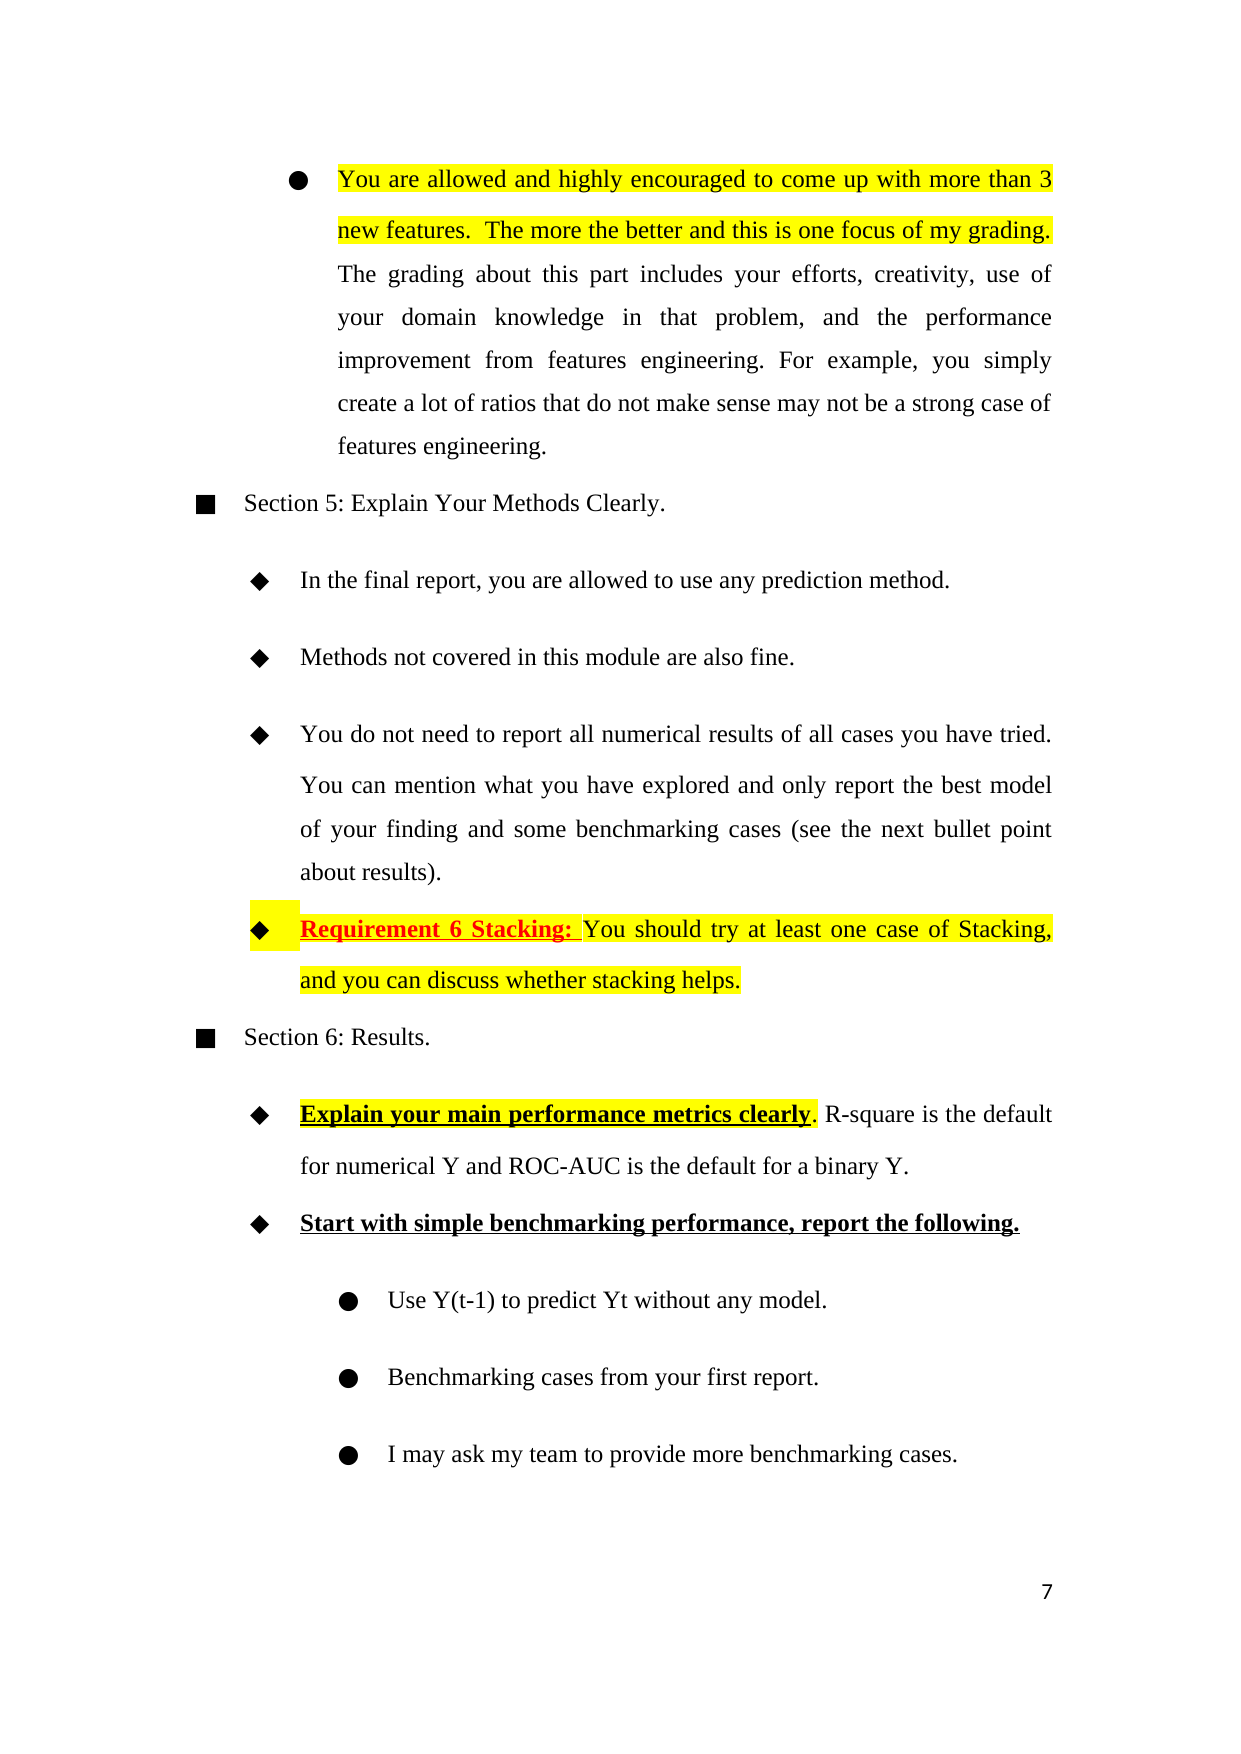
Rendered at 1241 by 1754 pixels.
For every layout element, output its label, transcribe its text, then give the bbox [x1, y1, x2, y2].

list Start with simple benchmarking performance, report the following. [250, 1194, 1053, 1246]
list Explain your main performance metrics clearly. R-square is the default for numerical Y and ROC-AUC is the default for a binary Y. [250, 1086, 1053, 1180]
list Section 5: Explain Your Methods Clearly. [194, 474, 1053, 526]
list Use Y(t-1) to predict Yt without any model. [337, 1271, 1053, 1322]
list Methods not covered in this module are also fine. [250, 628, 1053, 679]
list Section 6: Results. [194, 1009, 1053, 1060]
list In the final report, you are allowed to use any prediction method. [250, 551, 1053, 602]
list Requirement 6 Stacking: You should try at least one case of Stacking, and you can discuss whether stacking helps. [250, 900, 1053, 994]
list Benchmarking cases from your first report. [337, 1348, 1053, 1399]
list I may ask my team to provide more benchmarking cases. [337, 1425, 1053, 1476]
list You do not need to report all numerical results of all cases you have tried. You can mention what you have explored and only report the best model of your finding and some benchmarking cases (see the next bullet point about results). [250, 705, 1053, 886]
list You are allowed and highly encouraged to come up with more than 3 new features. The more the better and this is one focus of my grading. The grading about this part includes your efforts, creativity, use of your domain knowledge in that problem, and the performance improvement from features engineering. For example, you simply create a lot of ratios that do not make sense may not be a strong case of features engineering. [287, 150, 1053, 460]
